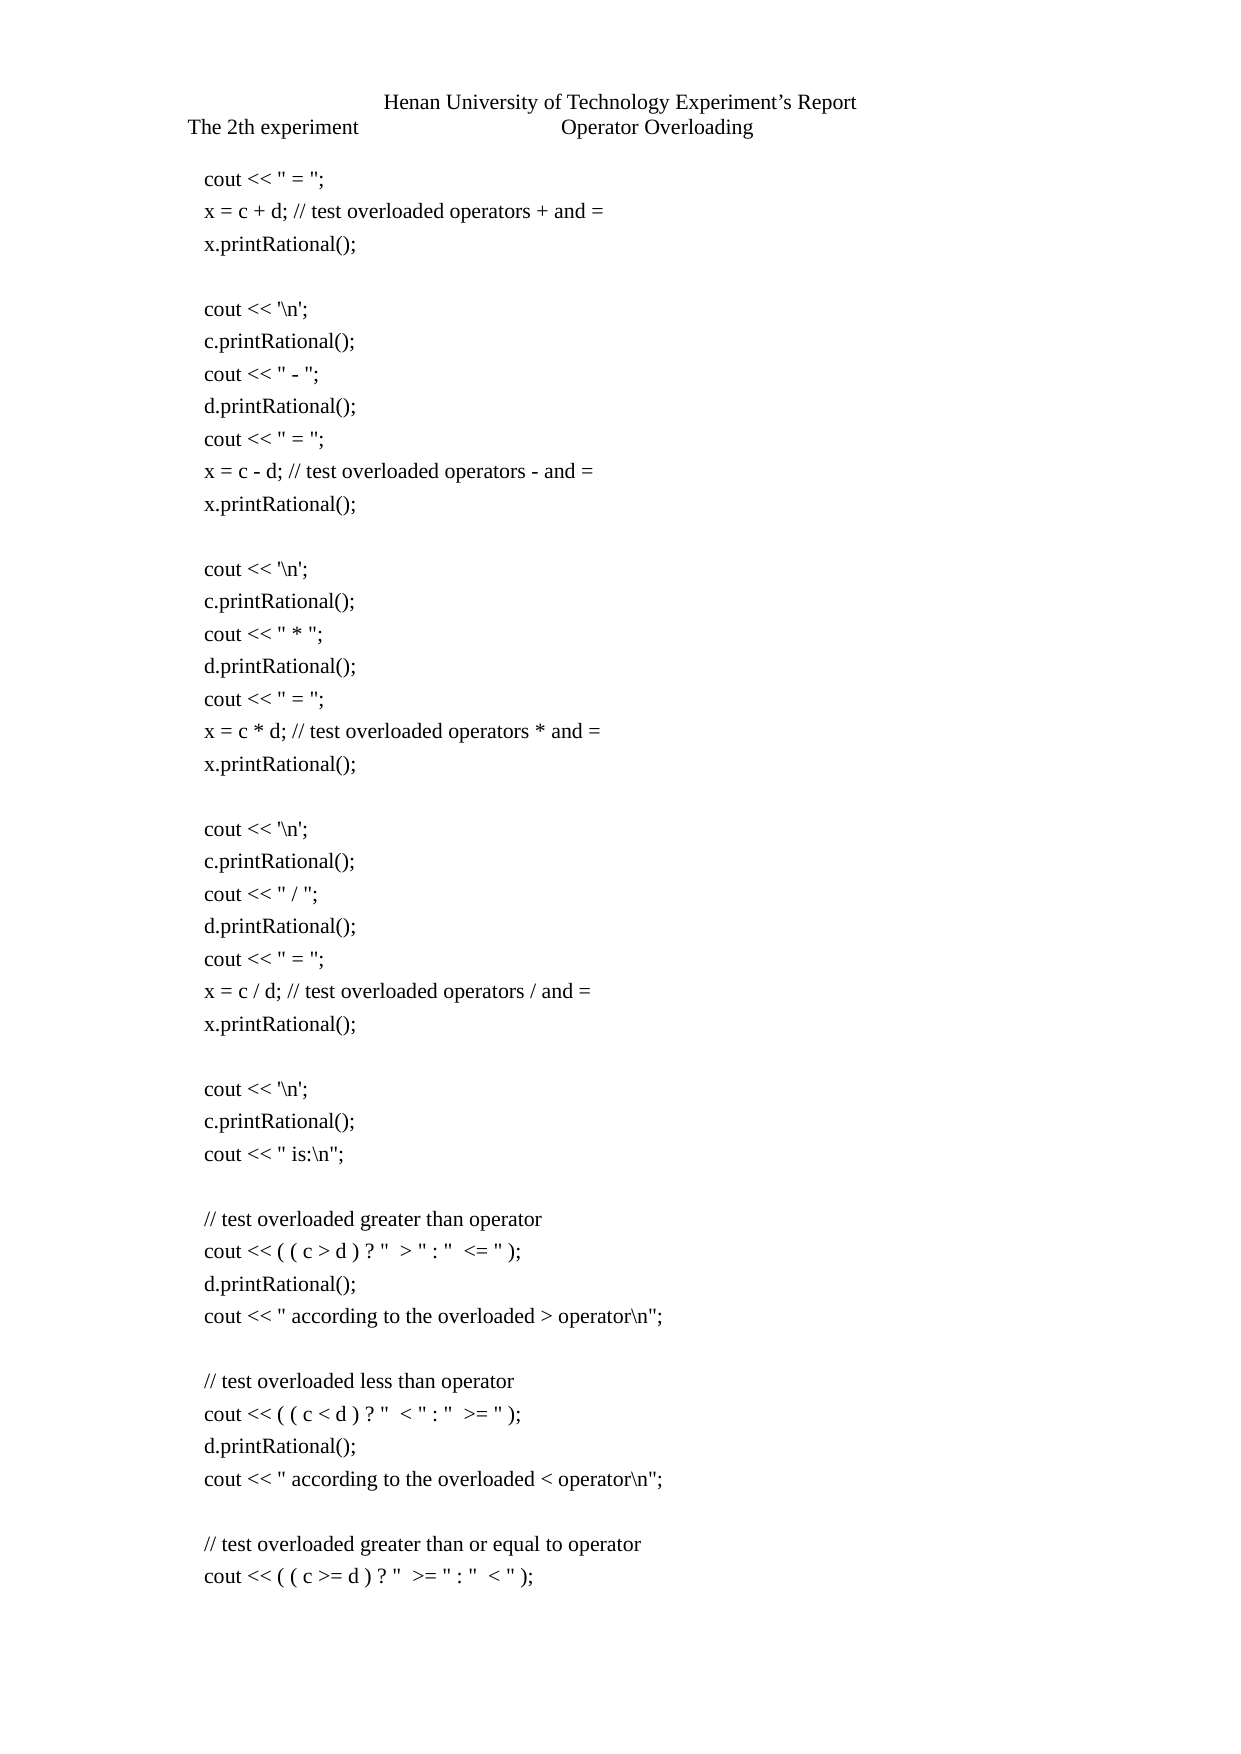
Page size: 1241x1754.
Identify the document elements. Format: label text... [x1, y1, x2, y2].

text d.printRational(); [187, 389, 1053, 422]
text x = c + d; // test overloaded operators + and = [187, 194, 1053, 227]
text d.printRational(); [187, 649, 1053, 682]
text c.printRational(); [187, 324, 1053, 357]
text // test overloaded greater than or equal to operator [187, 1527, 1053, 1559]
text cout << " / "; [187, 877, 1053, 909]
text d.printRational(); [187, 909, 1053, 942]
text cout << ( ( c < d ) ? " < " : " >= " ); [187, 1397, 1053, 1429]
text cout << ( ( c >= d ) ? " >= " : " < " ); [187, 1559, 1053, 1592]
text c.printRational(); [187, 1104, 1053, 1137]
text cout << ( ( c > d ) ? " > " : " <= " ); [187, 1234, 1053, 1267]
text x.printRational(); [187, 747, 1053, 779]
text d.printRational(); [187, 1267, 1053, 1299]
text x = c / d; // test overloaded operators / and = [187, 974, 1053, 1007]
text cout << " = "; [187, 162, 1053, 194]
text cout << " is:\n"; [187, 1137, 1053, 1169]
text cout << " * "; [187, 617, 1053, 649]
text x.printRational(); [187, 487, 1053, 519]
text x.printRational(); [187, 1007, 1053, 1039]
text // test overloaded less than operator [187, 1364, 1053, 1397]
text x.printRational(); [187, 227, 1053, 259]
text cout << " = "; [187, 422, 1053, 454]
text x = c - d; // test overloaded operators - and = [187, 454, 1053, 487]
text c.printRational(); [187, 584, 1053, 617]
text c.printRational(); [187, 844, 1053, 877]
text cout << " = "; [187, 942, 1053, 974]
text cout << " according to the overloaded < operator\n"; [187, 1462, 1053, 1494]
text cout << '\n'; [187, 552, 1053, 584]
text d.printRational(); [187, 1429, 1053, 1462]
text cout << '\n'; [187, 1072, 1053, 1104]
text cout << " - "; [187, 357, 1053, 389]
text cout << " according to the overloaded > operator\n"; [187, 1299, 1053, 1332]
text x = c * d; // test overloaded operators * and = [187, 714, 1053, 747]
text cout << '\n'; [187, 812, 1053, 844]
text cout << '\n'; [187, 292, 1053, 324]
text cout << " = "; [187, 682, 1053, 714]
text // test overloaded greater than operator [187, 1202, 1053, 1234]
